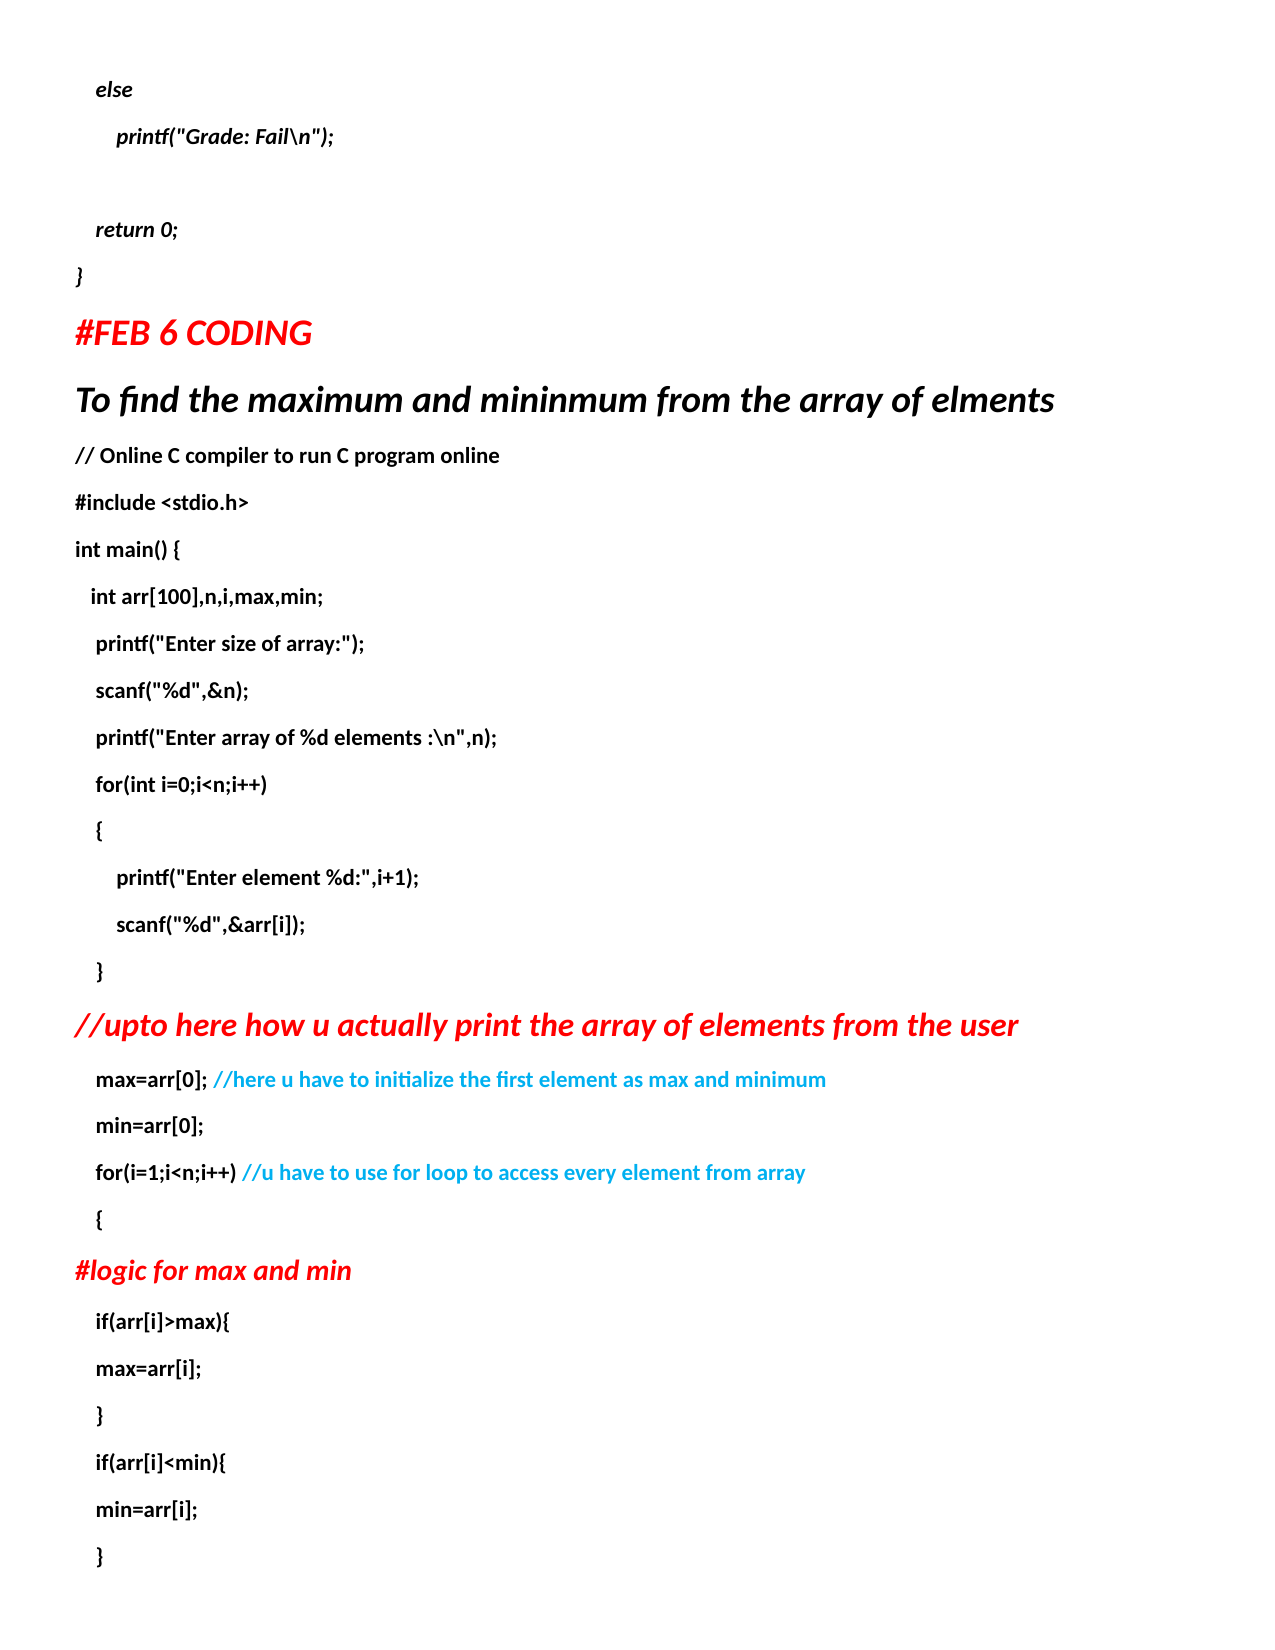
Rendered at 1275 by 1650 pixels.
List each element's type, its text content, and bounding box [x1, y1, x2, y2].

text { [75, 1205, 1200, 1233]
text if(arr[i]>max){ [75, 1307, 1200, 1335]
text To find the maximum and mininmum from the array of elments [75, 376, 1200, 421]
text printf("Enter array of %d elements :\n",n); [75, 723, 1200, 751]
text // Online C compiler to run C program online [75, 442, 1200, 470]
text { [75, 817, 1200, 845]
text min=arr[0]; [75, 1112, 1200, 1140]
text } [75, 957, 1200, 985]
text printf("Enter size of array:"); [75, 629, 1200, 657]
text //upto here how u actually print the array of elements from the user [75, 1004, 1200, 1045]
text min=arr[i]; [75, 1495, 1200, 1523]
text scanf("%d",&arr[i]); [75, 910, 1200, 938]
text } [75, 1401, 1200, 1429]
text for(i=1;i<n;i++) //u have to use for loop to access every element from array [75, 1158, 1200, 1187]
text #FEB 6 CODING [75, 309, 1200, 355]
text #include <stdio.h> [75, 488, 1200, 517]
text #logic for max and min [75, 1252, 1200, 1288]
text for(int i=0;i<n;i++) [75, 770, 1200, 798]
text } [75, 262, 1200, 291]
text else [75, 75, 1200, 103]
text max=arr[0]; //here u have to initialize the first element as max and minimum [75, 1065, 1200, 1093]
text int main() { [75, 535, 1200, 563]
text } [75, 1542, 1200, 1570]
text scanf("%d",&n); [75, 676, 1200, 704]
text if(arr[i]<min){ [75, 1448, 1200, 1476]
text printf("Enter element %d:",i+1); [75, 863, 1200, 892]
text printf("Grade: Fail\n"); [75, 122, 1200, 150]
text int arr[100],n,i,max,min; [75, 582, 1200, 610]
text return 0; [75, 216, 1200, 244]
text max=arr[i]; [75, 1354, 1200, 1382]
